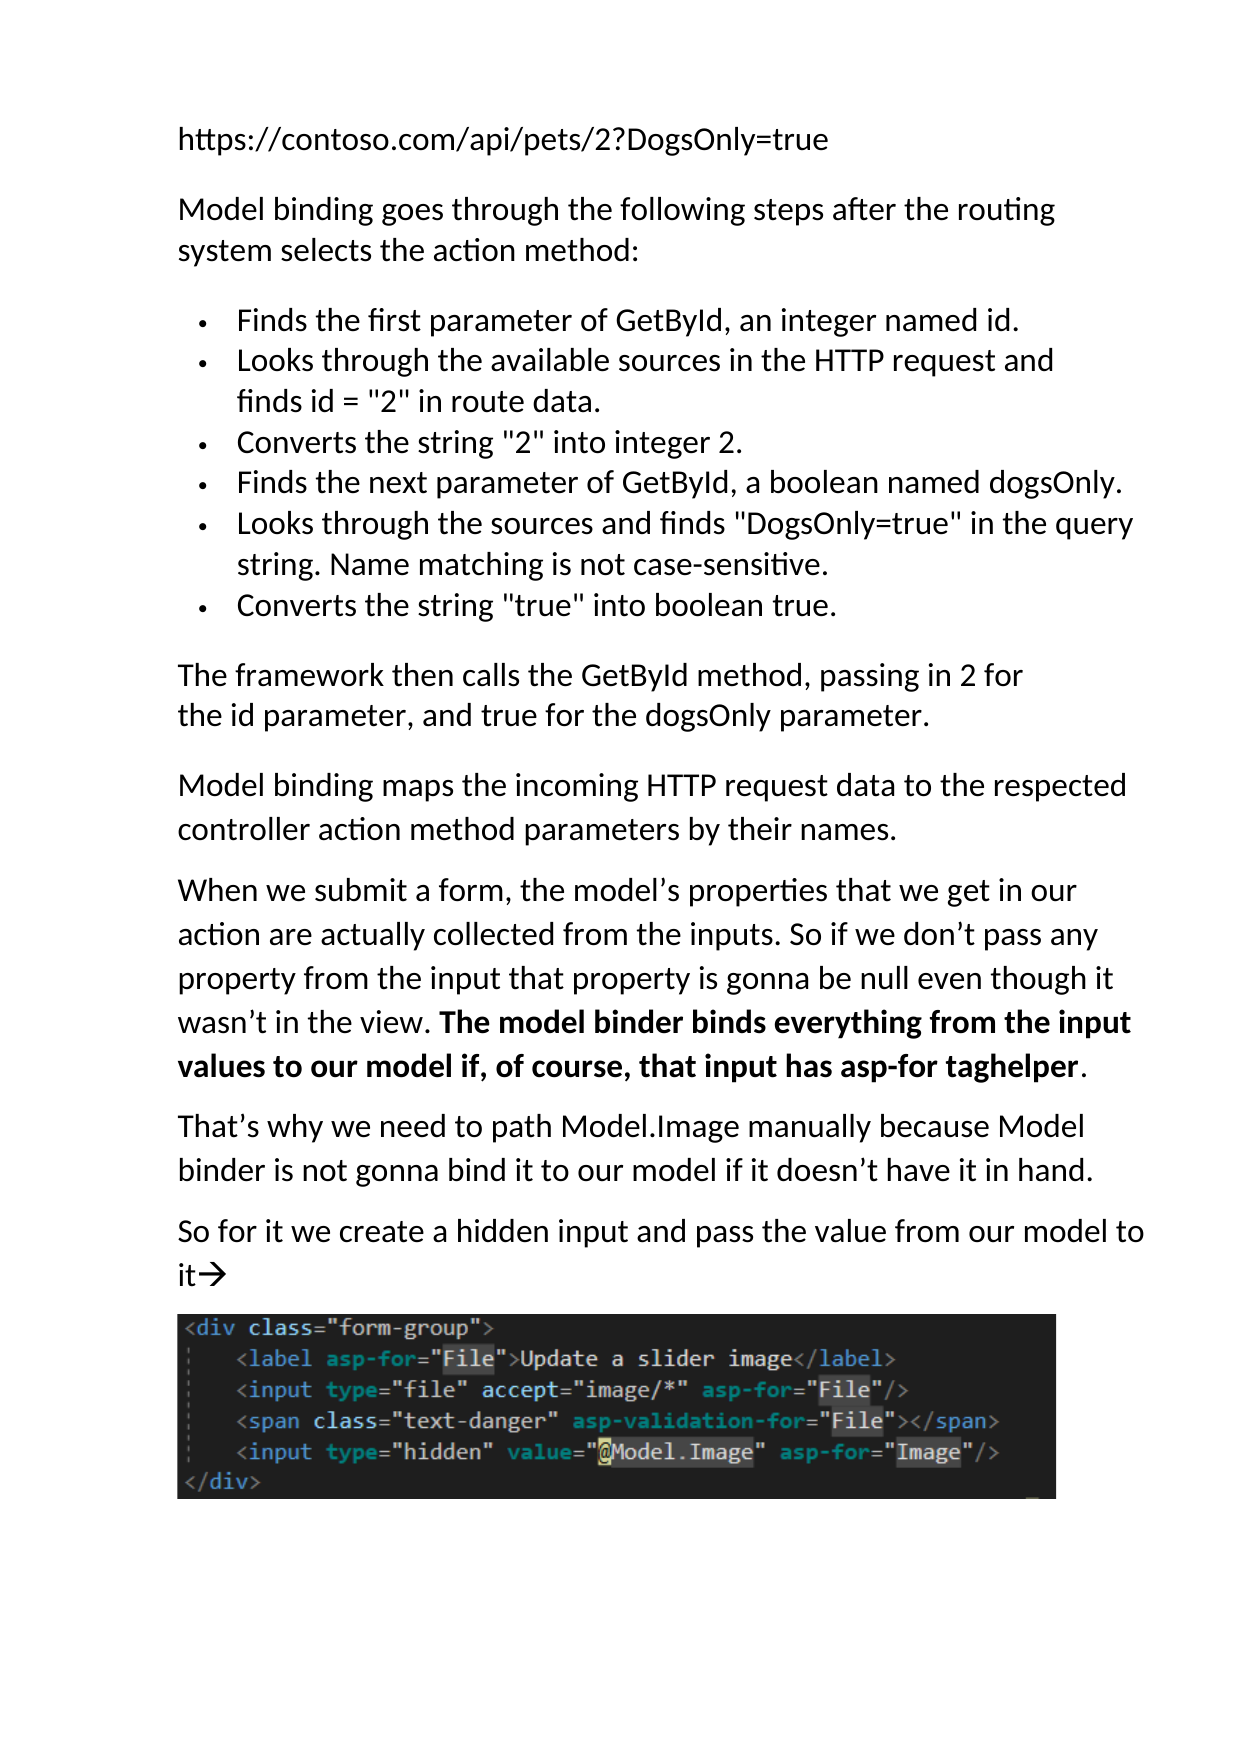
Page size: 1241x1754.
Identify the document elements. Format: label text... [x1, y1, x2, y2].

list Looks through the available sources in the HTTP request and finds id = "2" in route data. [199, 339, 1152, 421]
list Converts the string "true" into boolean true. [199, 584, 1152, 624]
list Finds the next parameter of GetById, a boolean named dogsOnly. [199, 462, 1152, 502]
list Converts the string "2" into integer 2. [199, 421, 1152, 462]
text Model binding goes through the following steps after the routing system selects the action method: [177, 188, 1152, 269]
text When we submit a form, the model’s properties that we get in our action are actually collected from the inputs. So if we don’t pass any property from the input that property is gonna be null even though it wasn’t in the view. The model binder binds everything from the input values to our model if, of course, that input has asp-for taghelper. [177, 869, 1152, 1085]
text The framework then calls the GetById method, passing in 2 for the id parameter, and true for the dogsOnly parameter. [177, 654, 1152, 735]
text That’s why we need to path Model.Image manually because Model binder is not gonna bind it to our model if it doesn’t have it in hand. [177, 1105, 1152, 1190]
text https://contoso.com/api/pets/2?DogsOnly=true [177, 118, 1152, 159]
list Looks through the sources and finds "DogsOnly=true" in the query string. Name matching is not case-sensitive. [199, 502, 1152, 584]
picture [177, 1314, 1057, 1499]
text Model binding maps the incoming HTTP request data to the respected controller action method parameters by their names. [177, 764, 1152, 849]
text So for it we create a hidden input and pass the value from our model to it [177, 1210, 1152, 1294]
list Finds the first parameter of GetById, an integer named id. [199, 299, 1152, 339]
